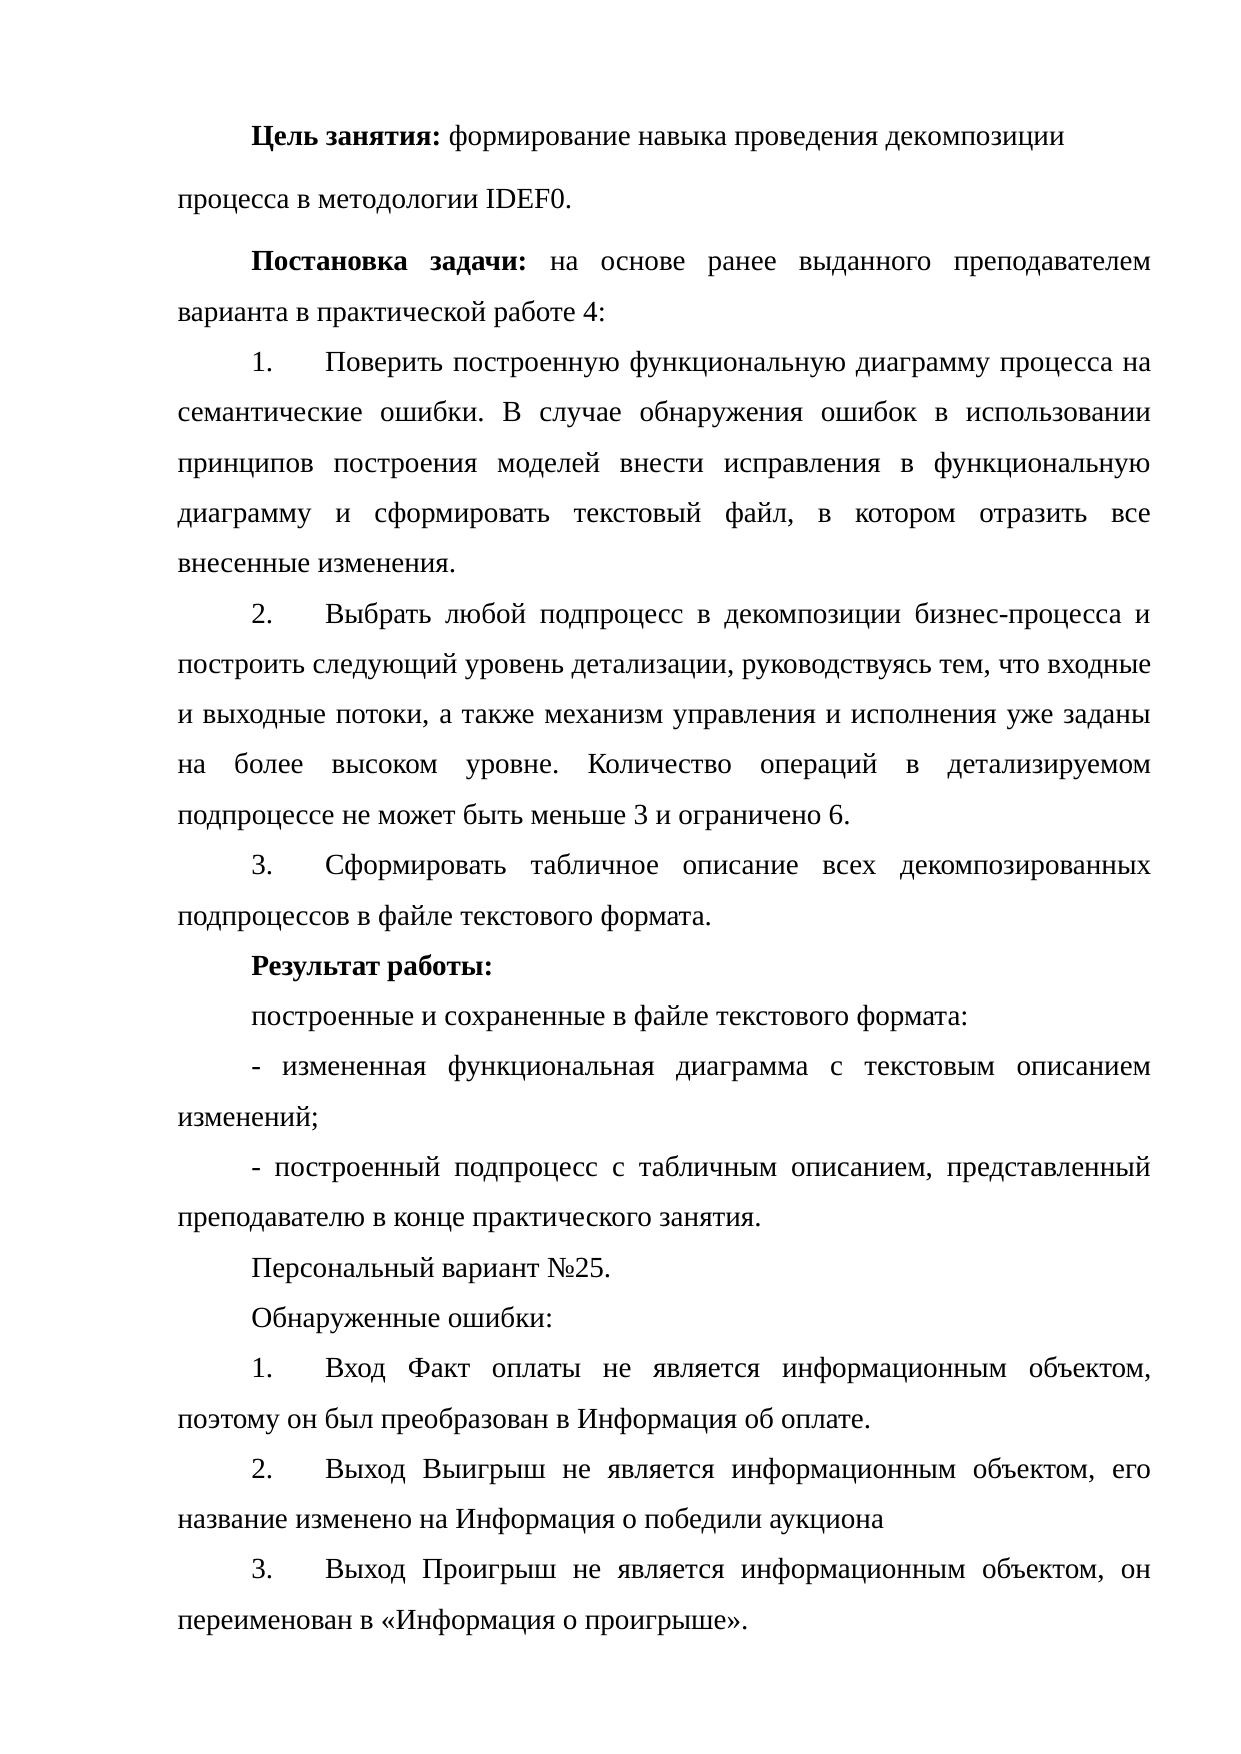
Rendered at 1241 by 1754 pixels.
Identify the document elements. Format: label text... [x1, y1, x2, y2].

list Поверить построенную функциональную диаграмму процесса на семантические ошибки. В случае обнаружения ошибок в использовании принципов построения моделей внести исправления в функциональную диаграмму и сформировать текстовый файл, в котором отразить все внесенные изменения. [177, 344, 1152, 579]
list Вход Факт оплаты не является информационным объектом, поэтому он был преобразован в Информация об оплате. [177, 1350, 1152, 1434]
list Выбрать любой подпроцесс в декомпозиции бизнес-процесса и построить следующий уровень детализации, руководствуясь тем, что входные и выходные потоки, а также механизм управления и исполнения уже заданы на более высоком уровне. Количество операций в детализируемом подпроцессе не может быть меньше 3 и ограничено 6. [177, 596, 1152, 831]
text Цель занятия: формирование навыка проведения декомпозиции [177, 118, 1152, 152]
text - построенный подпроцесс с табличным описанием, представленный преподавателю в конце практического занятия. [177, 1149, 1152, 1233]
list Выход Проигрыш не является информационным объектом, он переименован в «Информация о проигрыше». [177, 1552, 1152, 1636]
text построенные и сохраненные в файле текстового формата: [177, 998, 1152, 1032]
text - измененная функциональная диаграмма с текстовым описанием изменений; [177, 1048, 1152, 1132]
list Сформировать табличное описание всех декомпозированных подпроцессов в файле текстового формата. [177, 847, 1152, 931]
text Результат работы: [177, 948, 1152, 981]
list Выход Выигрыш не является информационным объектом, его название изменено на Информация о победили аукциона [177, 1451, 1152, 1535]
text процесса в методологии IDEF0. [177, 181, 1152, 214]
text Обнаруженные ошибки: [177, 1300, 1152, 1334]
text Персональный вариант №25. [177, 1250, 1152, 1283]
text Постановка задачи: на основе ранее выданного преподавателем варианта в практической работе 4: [177, 243, 1152, 327]
